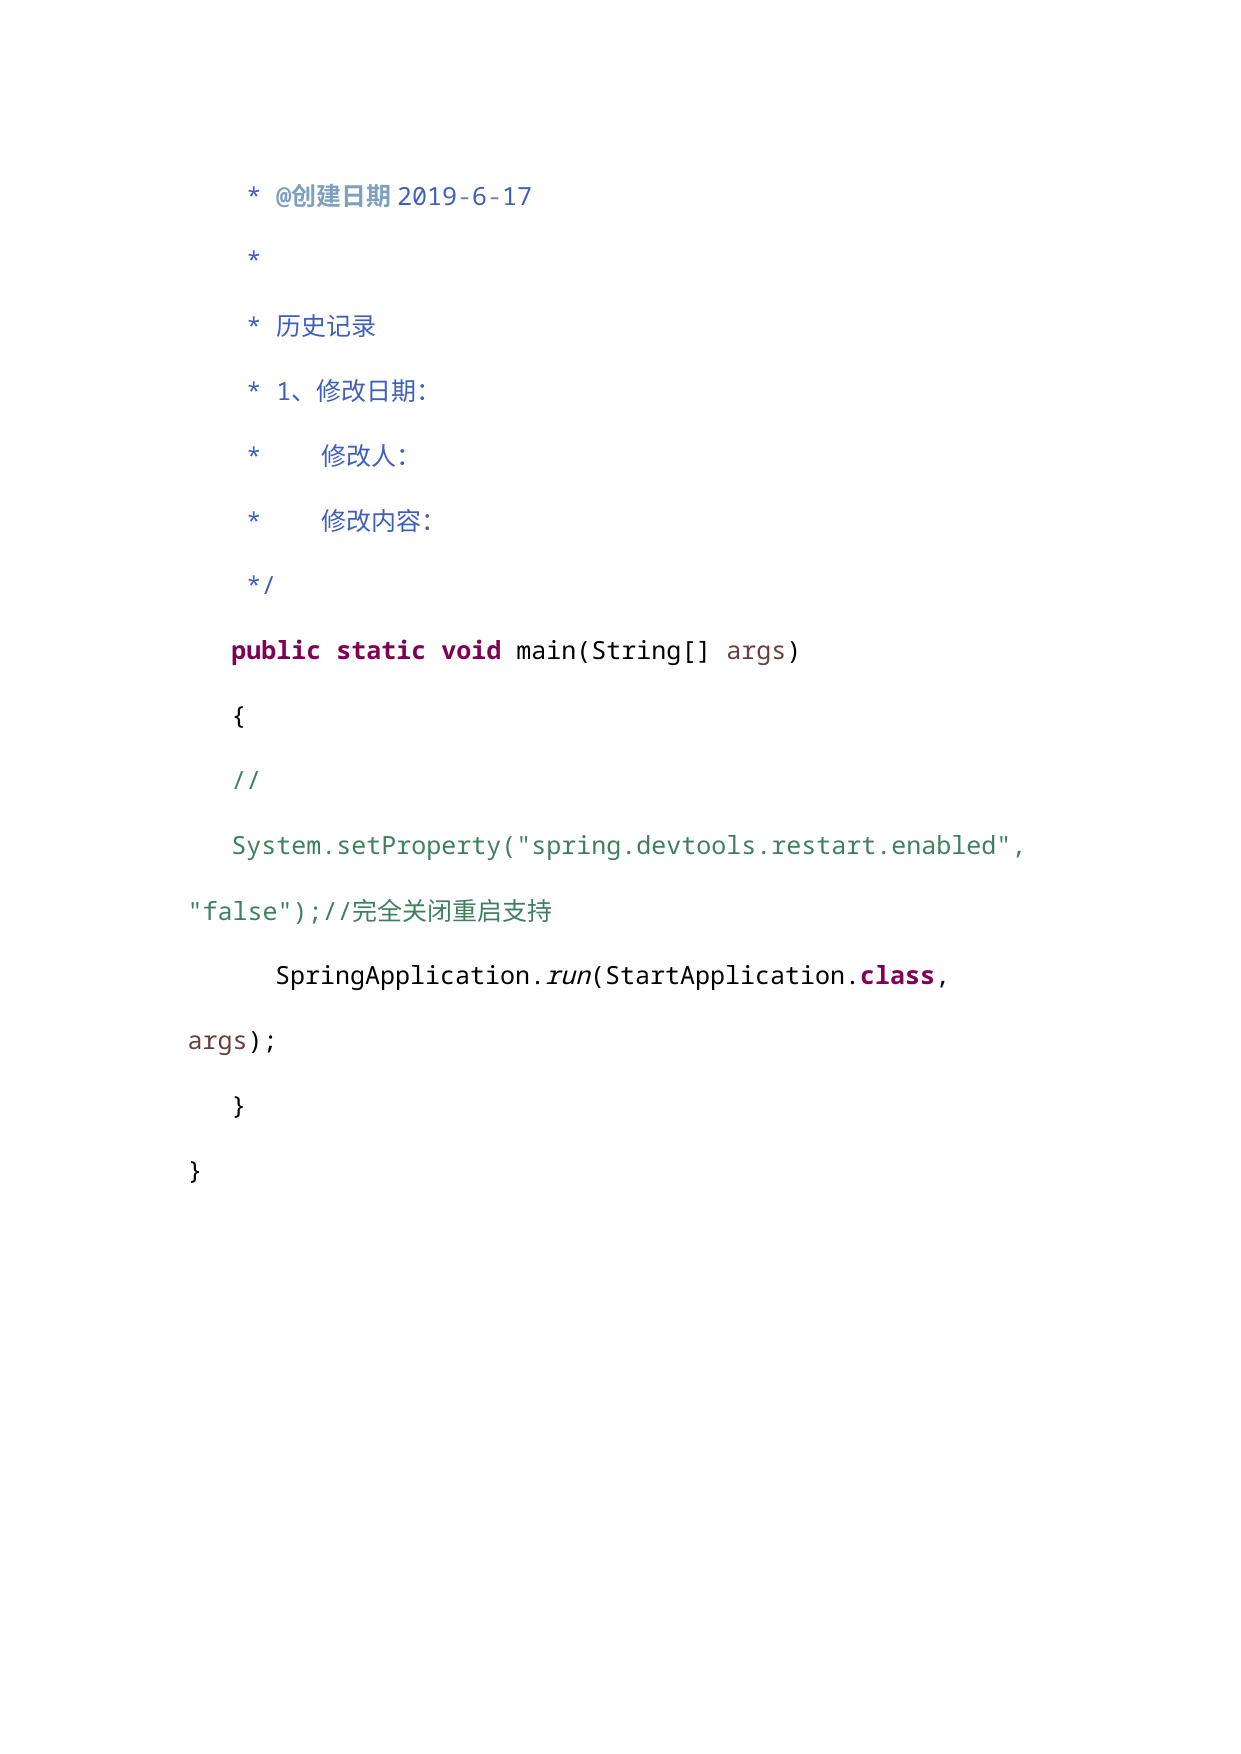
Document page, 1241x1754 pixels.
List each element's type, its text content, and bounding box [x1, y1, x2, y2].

text */ [187, 552, 1053, 617]
text * 1、修改日期： [187, 357, 1053, 422]
text SpringApplication.run(StartApplication.class, args); [187, 942, 1053, 1072]
text * 修改内容： [187, 487, 1053, 552]
text public static void main(String[] args) [187, 617, 1053, 682]
text // System.setProperty("spring.devtools.restart.enabled", "false");//完全关闭重启支持 [187, 747, 1053, 942]
text } [187, 1137, 1053, 1202]
text * @创建日期 2019-6-17 [187, 162, 1053, 227]
text * [187, 227, 1053, 292]
text { [187, 682, 1053, 747]
text } [187, 1072, 1053, 1137]
text * 修改人： [187, 422, 1053, 487]
text * 历史记录 [187, 292, 1053, 357]
